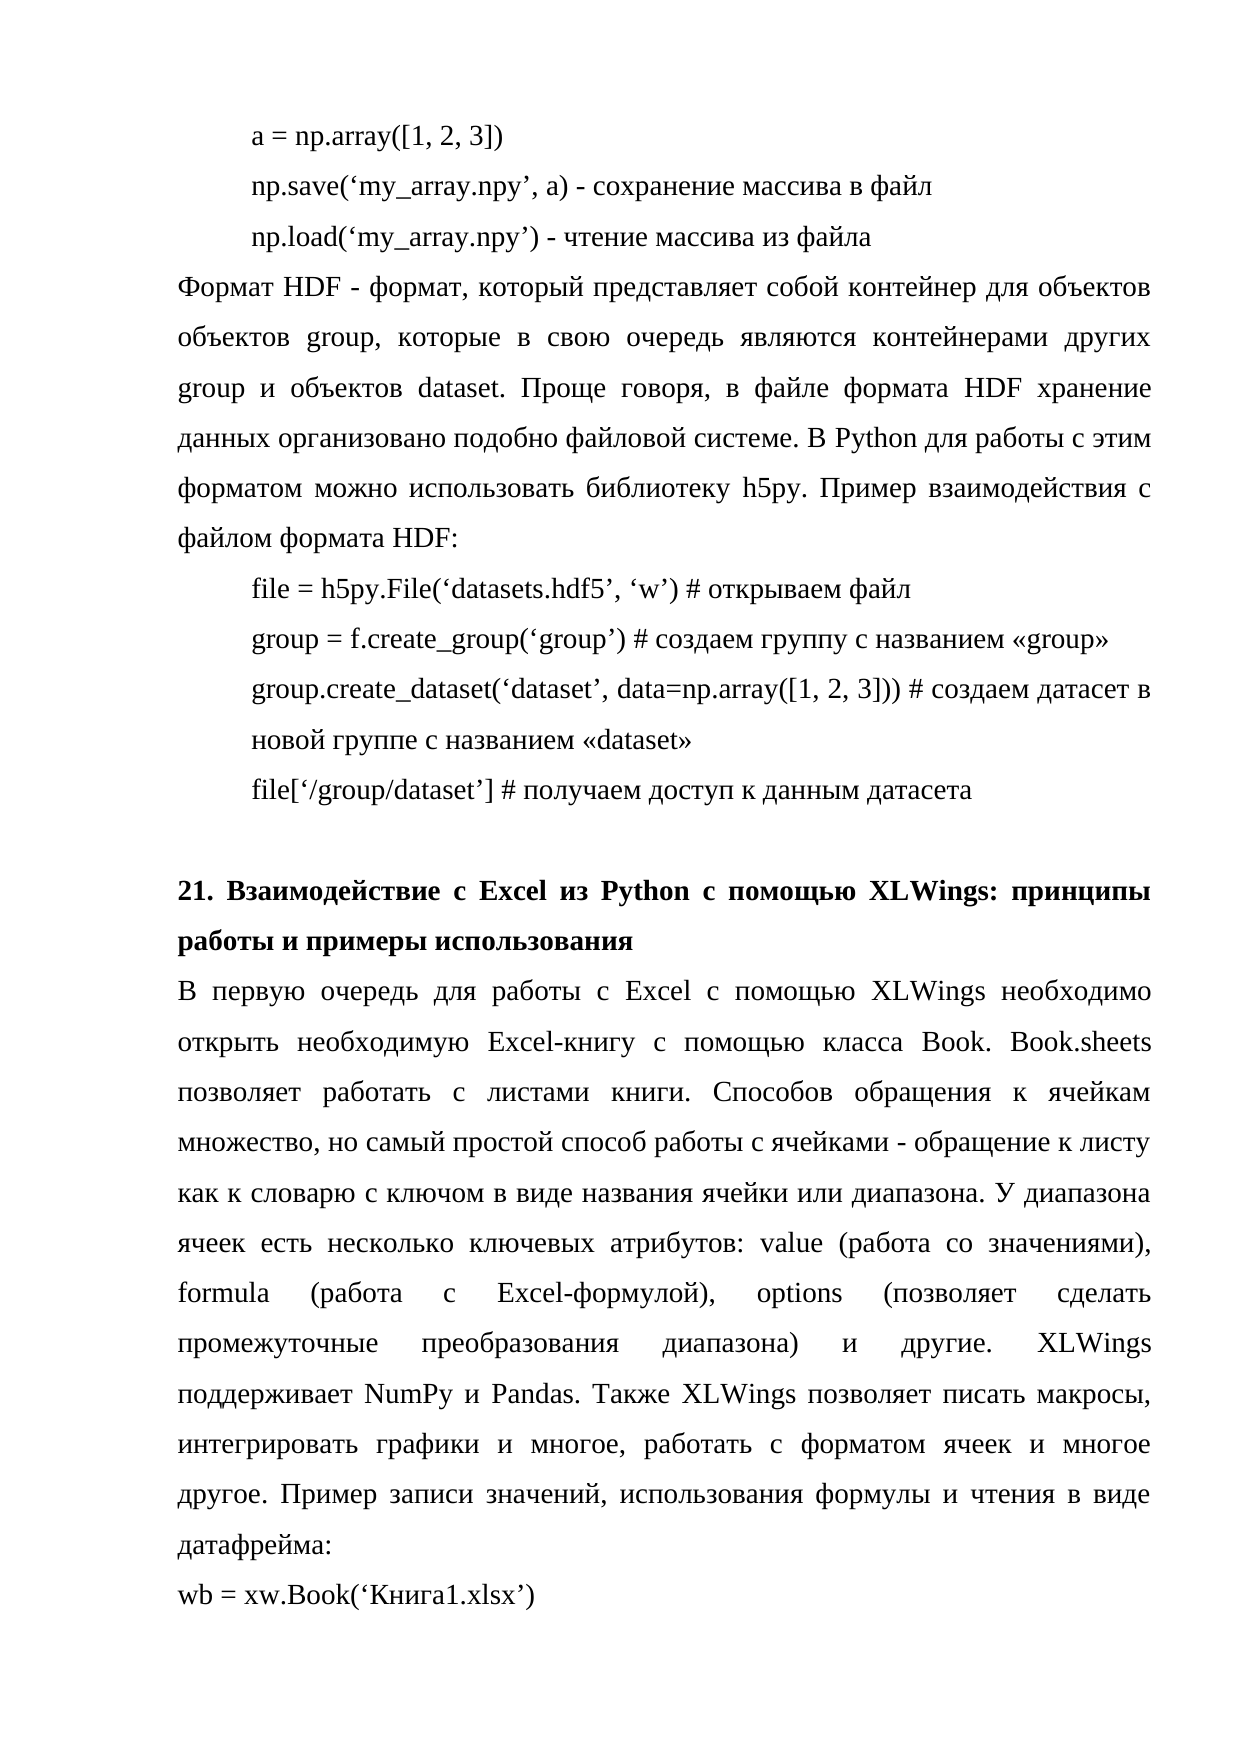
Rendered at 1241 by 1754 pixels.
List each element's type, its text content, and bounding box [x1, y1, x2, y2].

text Формат HDF - формат, который представляет собой контейнер для объектов объектов group, которые в свою очередь являются контейнерами других group и объектов dataset. Проще говоря, в файле формата HDF хранение данных организовано подобно файловой системе. В Python для работы с этим форматом можно использовать библиотеку h5py. Пример взаимодействия с файлом формата HDF: [177, 269, 1152, 554]
text np.save(‘my_array.npy’, a) - сохранение массива в файл [251, 168, 1152, 202]
text 21. Взаимодействие с Excel из Python с помощью XLWings: принципы работы и примеры использования [177, 873, 1152, 957]
text a = np.array([1, 2, 3]) [251, 118, 1152, 152]
text file = h5py.File(‘datasets.hdf5’, ‘w’) # открываем файл [251, 571, 1152, 604]
text В первую очередь для работы c Excel с помощью XLWings необходимо открыть необходимую Excel-книгу с помощью класса Book. Book.sheets позволяет работать с листами книги. Способов обращения к ячейкам множество, но самый простой способ работы с ячейками - обращение к листу как к словарю c ключом в виде названия ячейки или диапазона. У диапазона ячеек есть несколько ключевых атрибутов: value (работа со значениями), formula (работа с Excel-формулой), options (позволяет сделать промежуточные преобразования диапазона) и другие. XLWings поддерживает NumPy и Pandas. Также XLWings позволяет писать макросы, интегрировать графики и многое, работать с форматом ячеек и многое другое. Пример записи значений, использования формулы и чтения в виде датафрейма: [177, 973, 1152, 1560]
text group = f.create_group(‘group’) # создаем группу с названием «group» [251, 621, 1152, 655]
text wb = xw.Book(‘Книга1.xlsx’) [177, 1577, 1152, 1611]
text group.create_dataset(‘dataset’, data=np.array([1, 2, 3])) # создаем датасет в новой группе с названием «dataset» [251, 672, 1152, 755]
text file[‘/group/dataset’] # получаем доступ к данным датасета [251, 772, 1152, 806]
text np.load(‘my_array.npy’) - чтение массива из файла [251, 219, 1152, 252]
